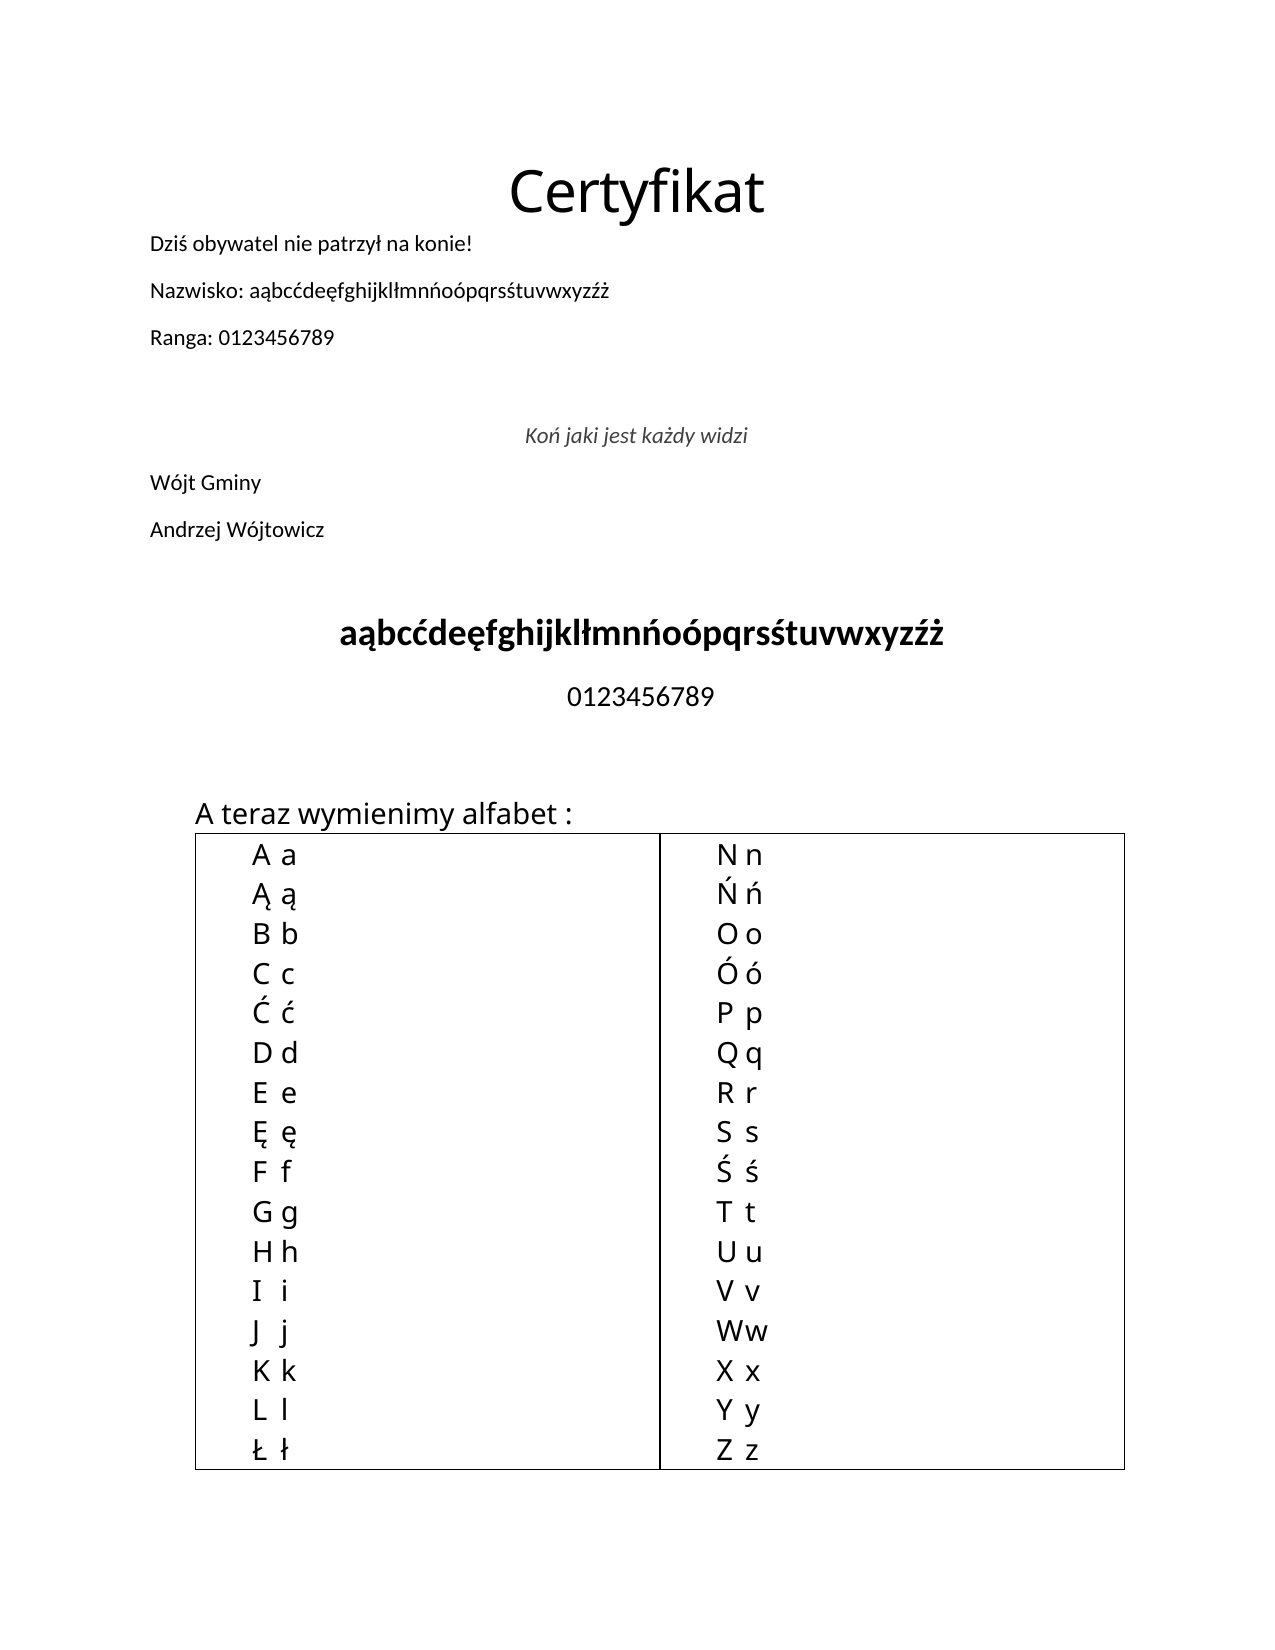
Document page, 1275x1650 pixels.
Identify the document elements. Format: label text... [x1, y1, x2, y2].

text Nazwisko: aąbcćdeęfghijklłmnńoópqrsśtuvwxyzźż [150, 276, 1125, 304]
text Andrzej Wójtowicz [150, 515, 1125, 543]
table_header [661, 834, 1124, 1469]
text aąbcćdeęfghijklłmnńoópqrsśtuvwxyzźż [150, 609, 1125, 654]
text 0123456789 [150, 678, 1125, 714]
text Koń jaki jest każdy widzi [240, 421, 1035, 449]
text A teraz wymienimy alfabet : [195, 793, 1125, 833]
text Dziś obywatel nie patrzył na konie! [150, 229, 1125, 257]
text Wójt Gminy [150, 468, 1125, 496]
title Certyfikat [150, 150, 1125, 229]
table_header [196, 834, 659, 1469]
text Ranga: 0123456789 [150, 323, 1125, 351]
